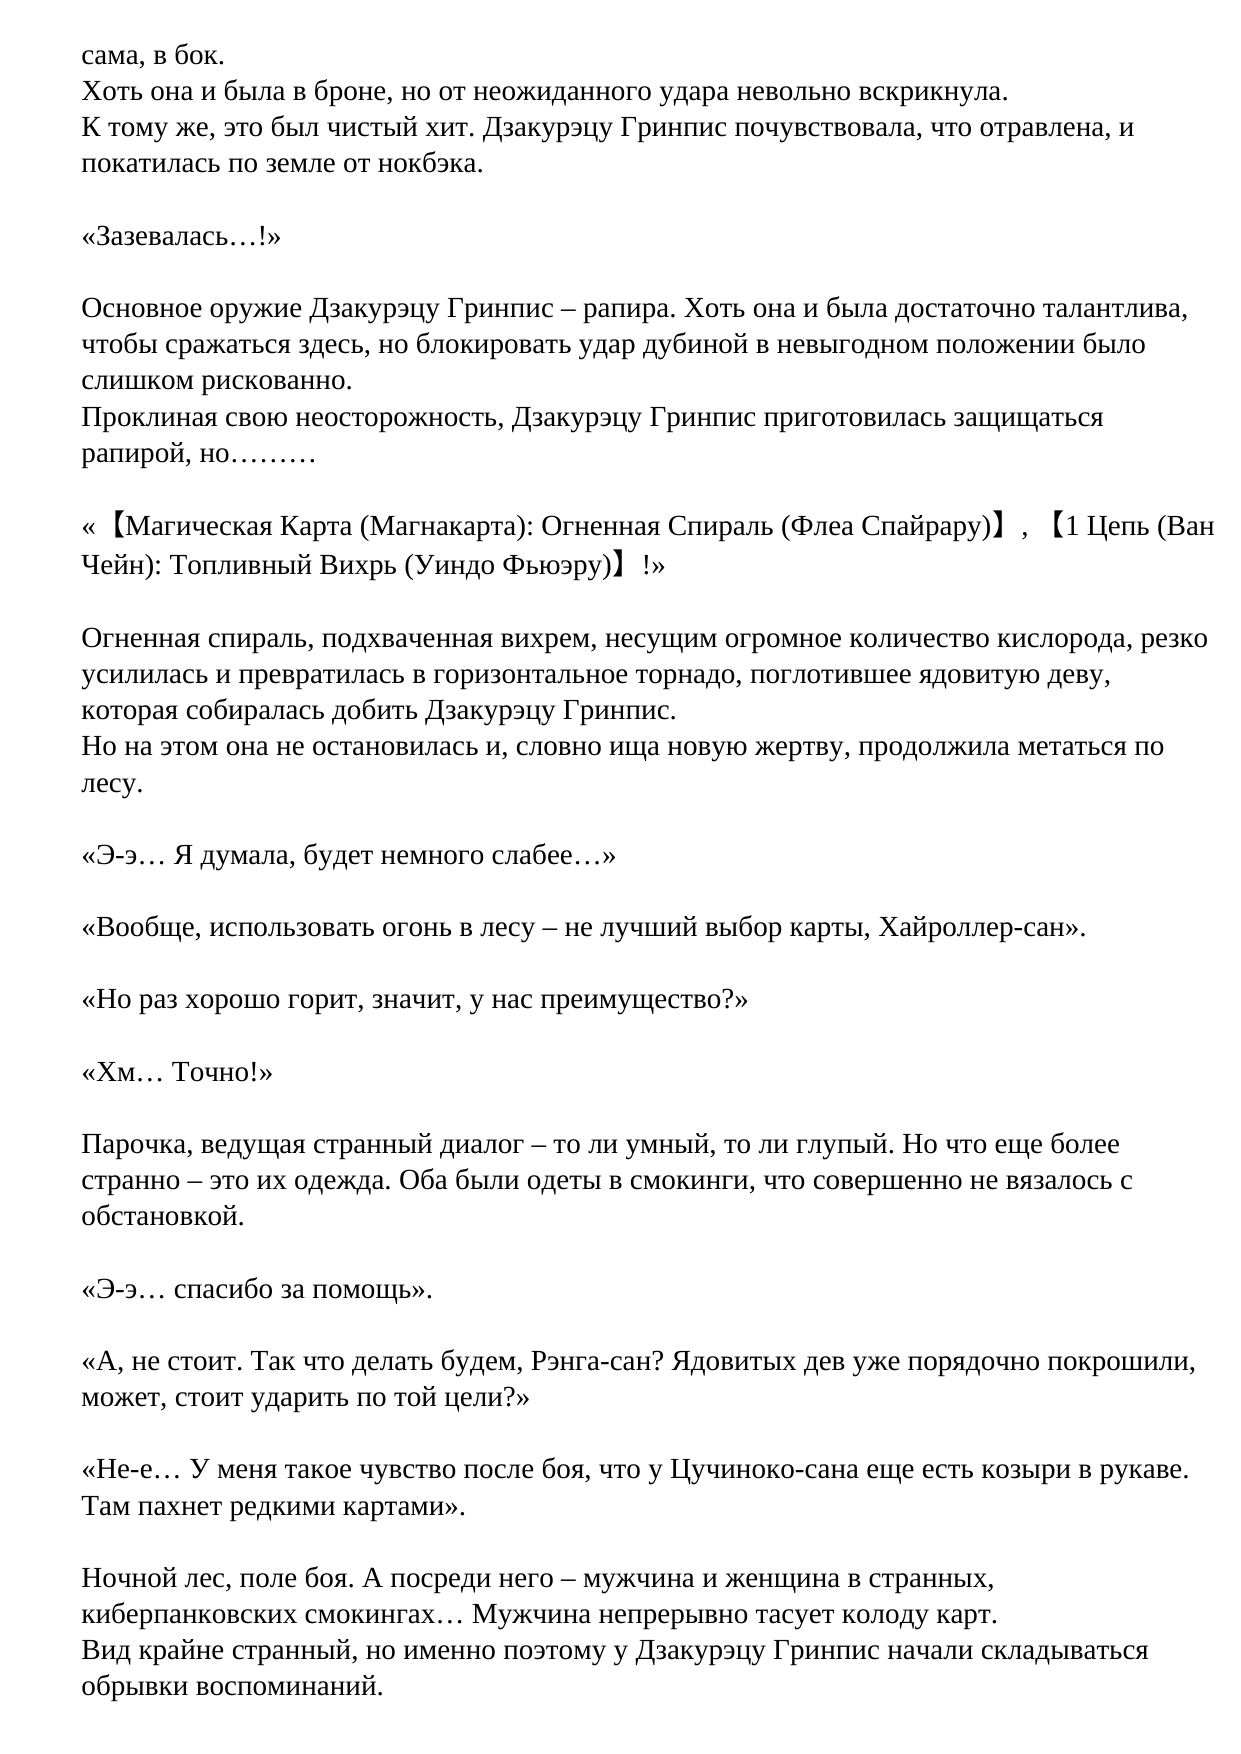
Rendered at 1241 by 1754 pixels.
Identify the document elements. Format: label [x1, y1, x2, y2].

text [81, 37, 1215, 1738]
